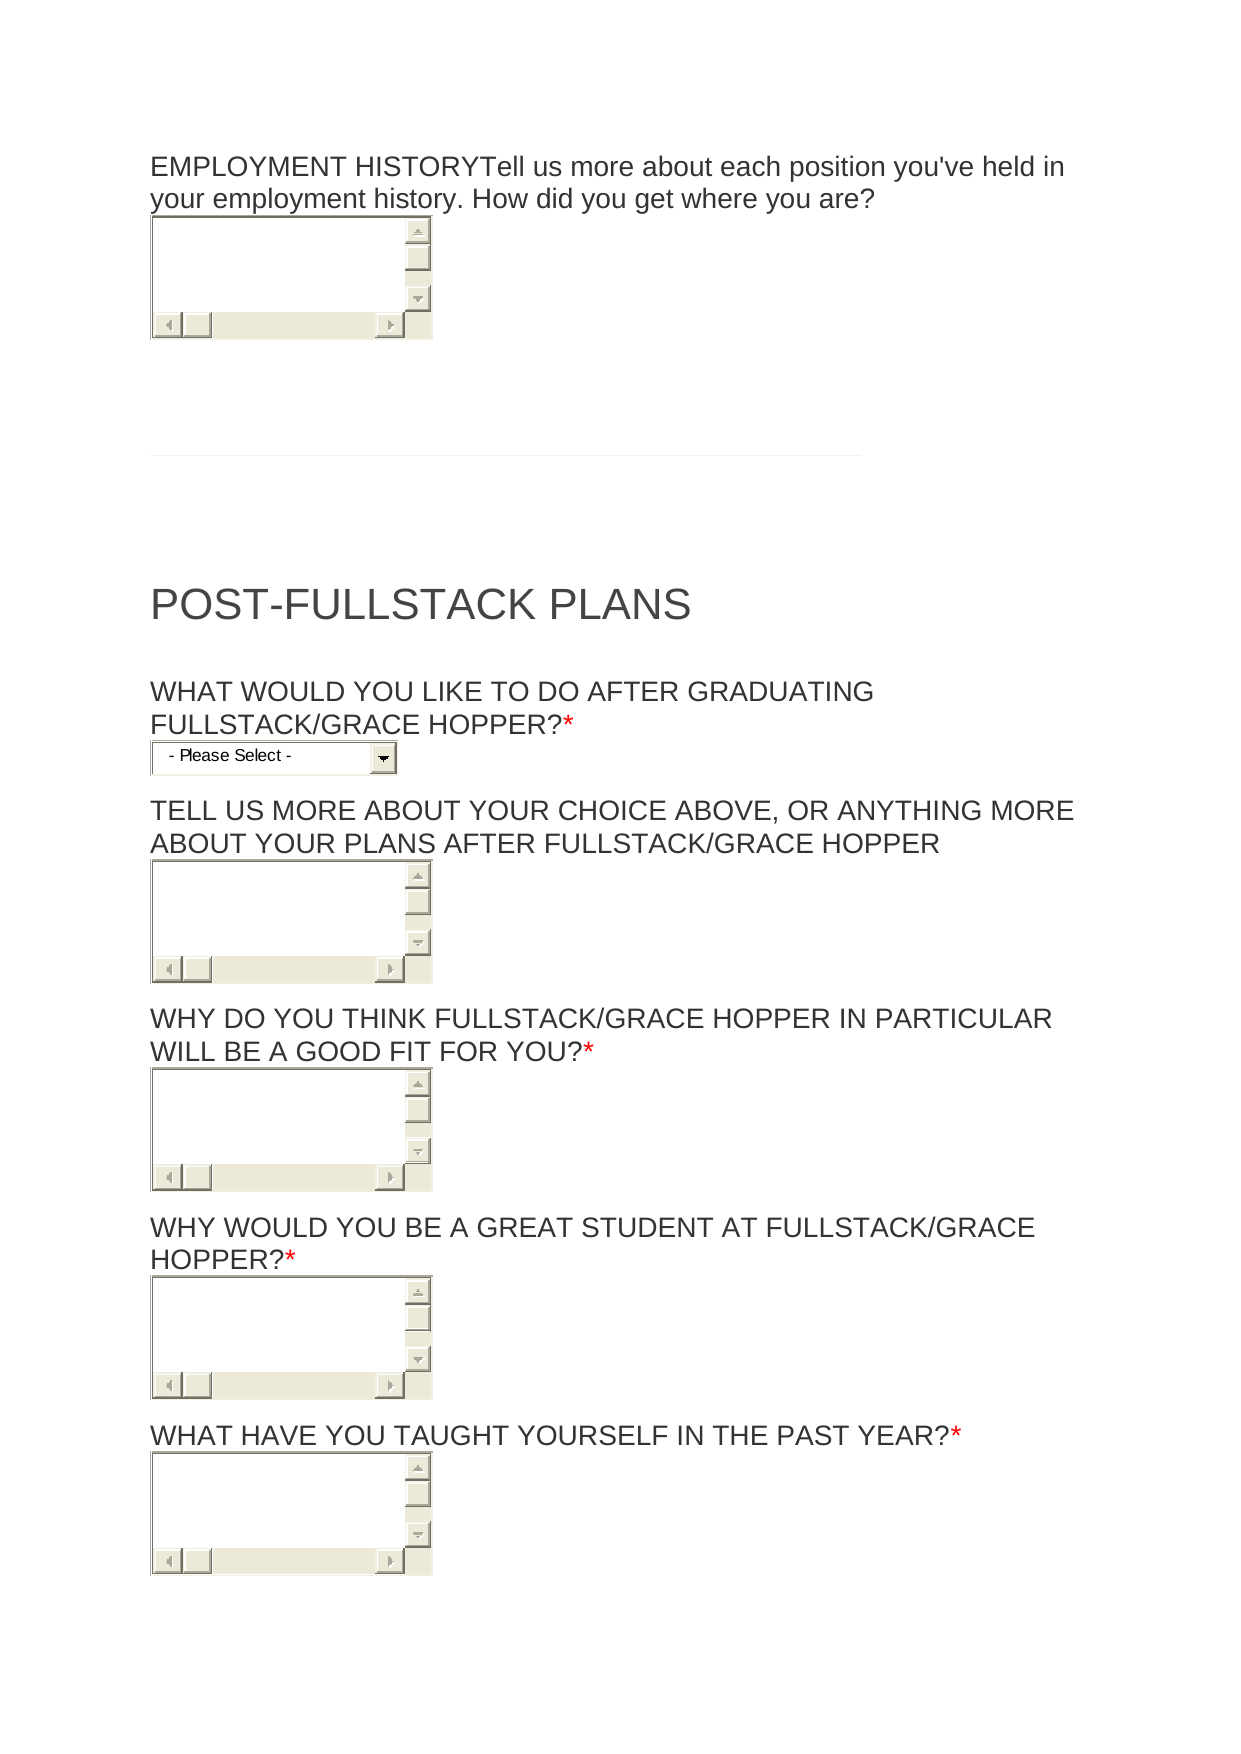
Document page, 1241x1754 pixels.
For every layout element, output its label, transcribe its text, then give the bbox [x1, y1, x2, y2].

text EMPLOYMENT HISTORYTell us more about each position you've held in your employment history. How did you get where you are? [150, 150, 1090, 215]
text WHAT WOULD YOU LIKE TO DO AFTER GRADUATING FULLSTACK/GRACE HOPPER?* [150, 675, 1090, 740]
text POST-FULLSTACK PLANS [150, 578, 1090, 628]
text WHY DO YOU THINK FULLSTACK/GRACE HOPPER IN PARTICULAR WILL BE A GOOD FIT FOR YOU?* [150, 1002, 1090, 1067]
text TELL US MORE ABOUT YOUR CHOICE ABOVE, OR ANYTHING MORE ABOUT YOUR PLANS AFTER FULLSTACK/GRACE HOPPER [150, 794, 1090, 859]
text WHY WOULD YOU BE A GREAT STUDENT AT FULLSTACK/GRACE HOPPER?* [150, 1211, 1090, 1275]
text WHAT HAVE YOU TAUGHT YOURSELF IN THE PAST YEAR?* [150, 1419, 1090, 1451]
